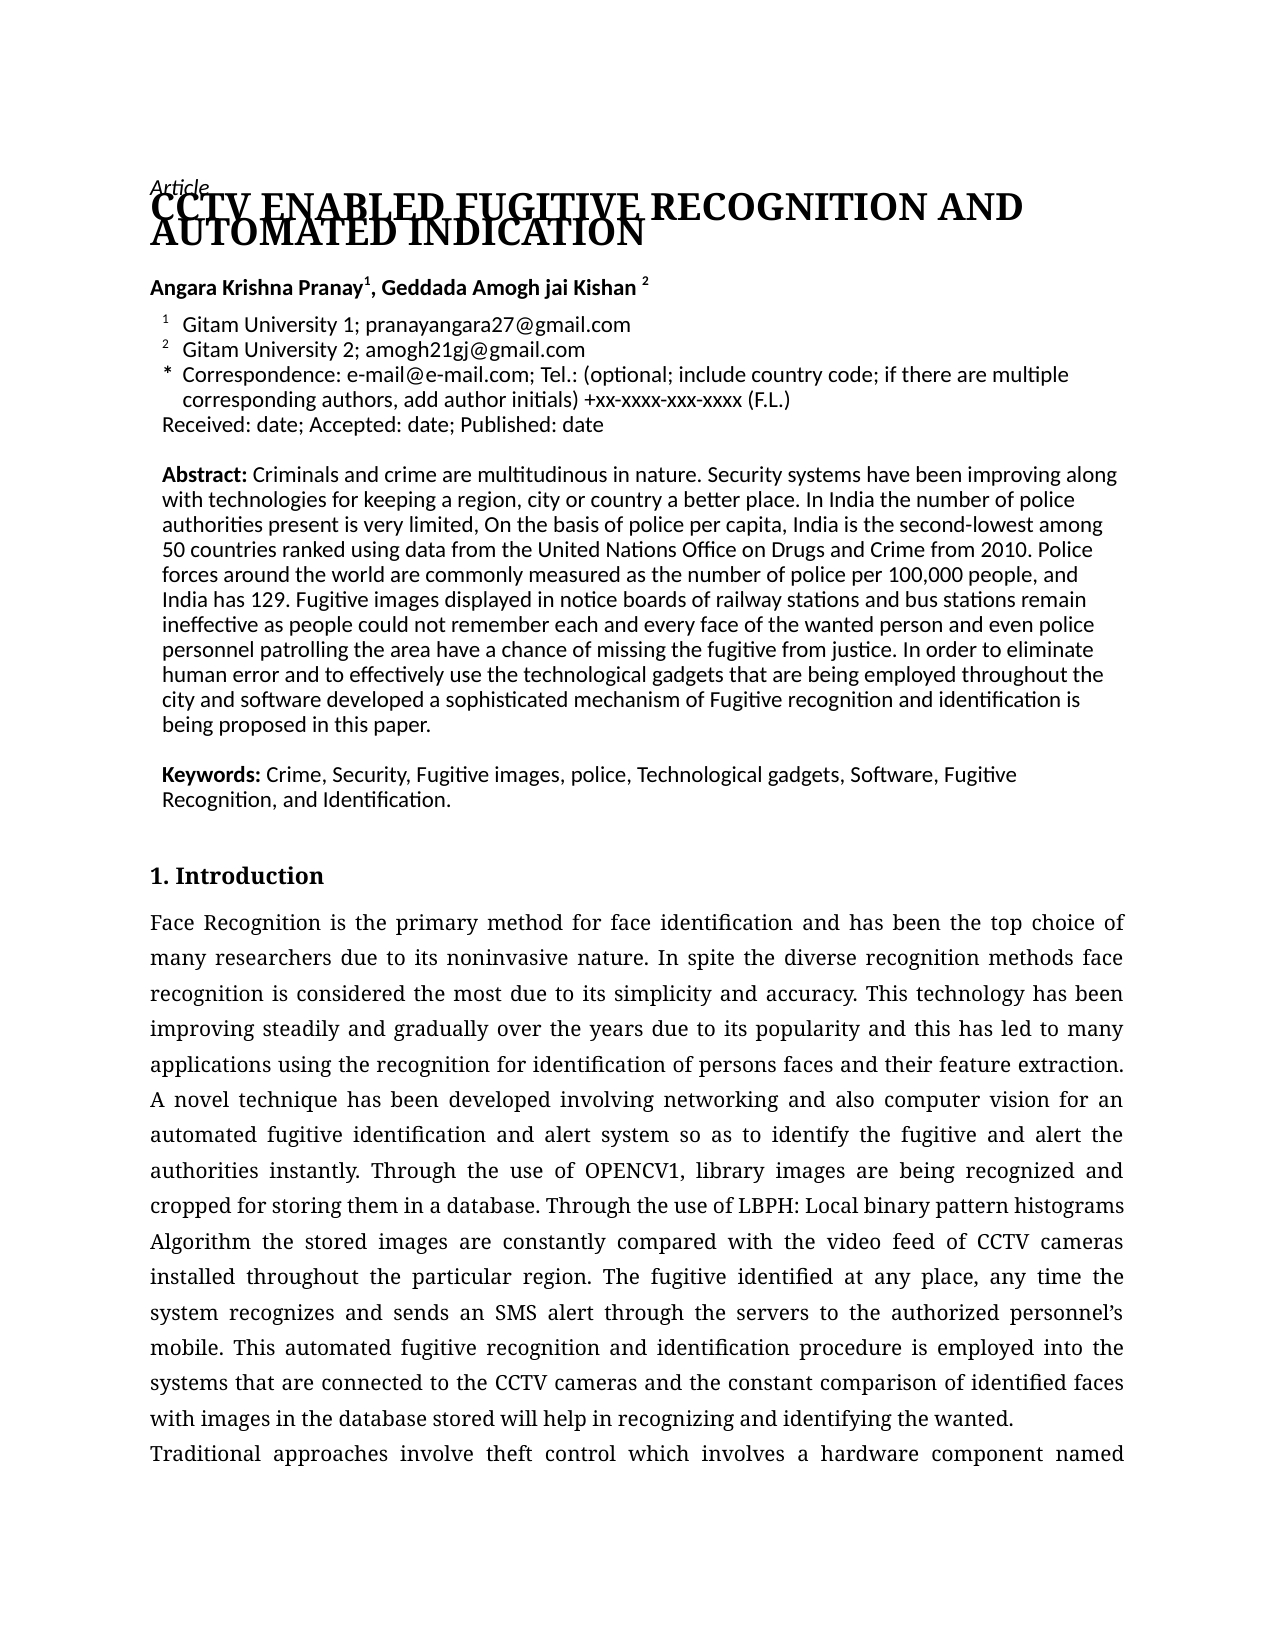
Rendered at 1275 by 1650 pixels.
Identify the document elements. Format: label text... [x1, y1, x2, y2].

text Angara Krishna Pranay1, Geddada Amogh jai Kishan 2 [150, 275, 1125, 300]
text Keywords: Crime, Security, Fugitive images, police, Technological gadgets, Software, Fugitive Recognition, and Identification. [162, 762, 1125, 812]
text 2 Gitam University 2; amogh21gj@gmail.com [162, 337, 1125, 362]
text 1. Introduction [150, 862, 1125, 889]
text CCTV ENABLED FUGITIVE RECOGNITION AND AUTOMATED INDICATION [150, 200, 1125, 250]
text Article [150, 175, 1125, 200]
text Face Recognition is the primary method for face identification and has been the top choice of many researchers due to its noninvasive nature. In spite the diverse recognition methods face recognition is considered the most due to its simplicity and accuracy. This technology has been improving steadily and gradually over the years due to its popularity and this has led to many applications using the recognition for identification of persons faces and their feature extraction. A novel technique has been developed involving networking and also computer vision for an automated fugitive identification and alert system so as to identify the fugitive and alert the authorities instantly. Through the use of OPENCV1, library images are being recognized and cropped for storing them in a database. Through the use of LBPH: Local binary pattern histograms Algorithm the stored images are constantly compared with the video feed of CCTV cameras installed throughout the particular region. The fugitive identified at any place, any time the system recognizes and sends an SMS alert through the servers to the authorized personnel’s mobile. This automated fugitive recognition and identification procedure is employed into the systems that are connected to the CCTV cameras and the constant comparison of identified faces with images in the database stored will help in recognizing and identifying the wanted. [150, 902, 1125, 1433]
text 1 Gitam University 1; pranayangara27@gmail.com [162, 312, 1125, 337]
text Abstract: Criminals and crime are multitudinous in nature. Security systems have been improving along with technologies for keeping a region, city or country a better place. In India the number of police authorities present is very limited, On the basis of police per capita, India is the second-lowest among 50 countries ranked using data from the United Nations Office on Drugs and Crime from 2010. Police forces around the world are commonly measured as the number of police per 100,000 people, and India has 129. Fugitive images displayed in notice boards of railway stations and bus stations remain ineffective as people could not remember each and every face of the wanted person and even police personnel patrolling the area have a chance of missing the fugitive from justice. In order to eliminate human error and to effectively use the technological gadgets that are being employed throughout the city and software developed a sophisticated mechanism of Fugitive recognition and identification is being proposed in this paper. [162, 462, 1125, 737]
text * Correspondence: e-mail@e-mail.com; Tel.: (optional; include country code; if there are multiple corresponding authors, add author initials) +xx-xxxx-xxx-xxxx (F.L.) [162, 362, 1125, 412]
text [150, 1433, 1125, 1469]
text Received: date; Accepted: date; Published: date [162, 412, 1125, 437]
